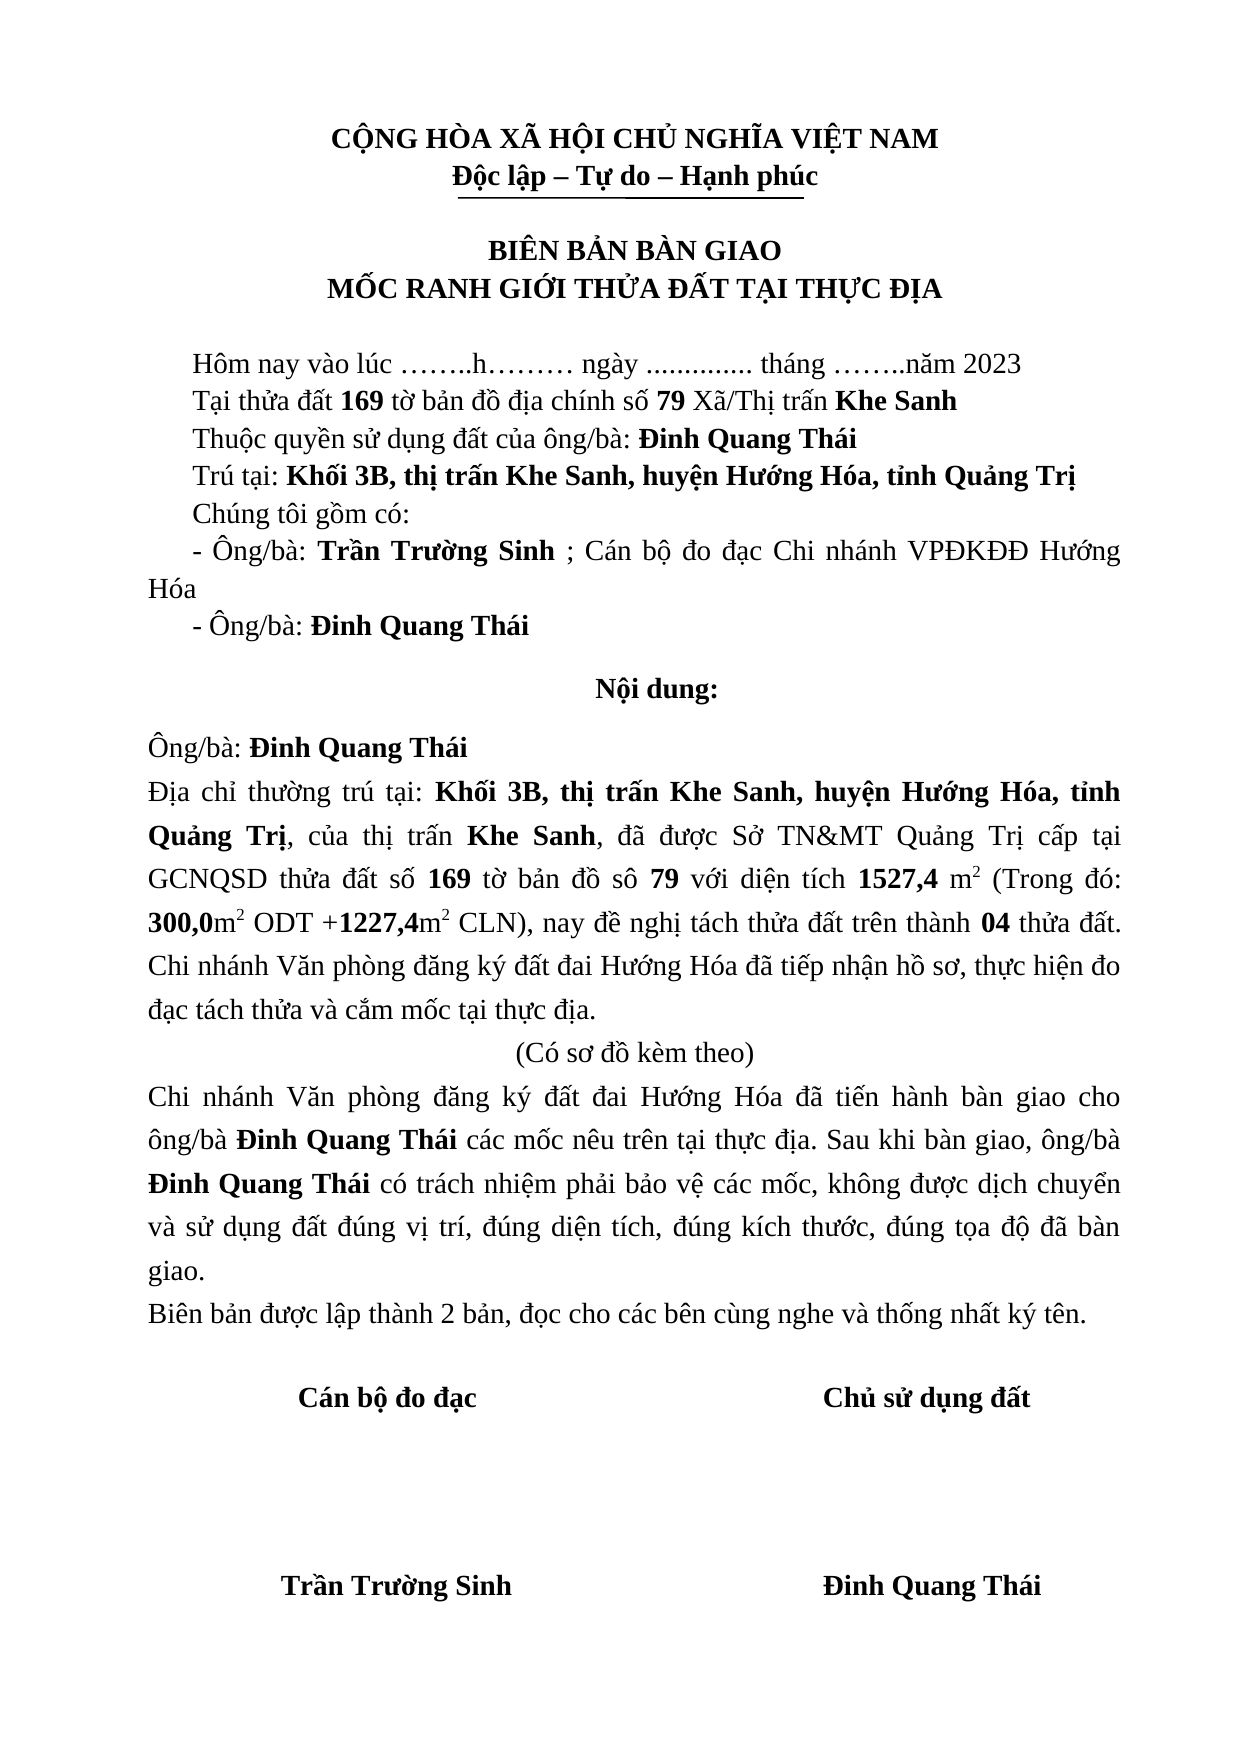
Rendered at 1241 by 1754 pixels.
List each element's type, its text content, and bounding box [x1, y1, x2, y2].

text Biên bản được lập thành 2 bản, đọc cho các bên cùng nghe và thống nhất ký tên. [148, 1297, 1122, 1330]
text (Có sơ đồ kèm theo) [148, 1035, 1122, 1069]
text Trú tại: Khối 3B, thị trấn Khe Sanh, huyện Hướng Hóa, tỉnh Quảng Trị [148, 456, 1122, 493]
text Thuộc quyền sử dụng đất của ông/bà: Đinh Quang Thái [148, 418, 1122, 456]
text CỘNG HÒA XÃ HỘI CHỦ NGHĨA VIỆT NAM [148, 118, 1122, 156]
text Tại thửa đất 169 tờ bản đồ địa chính số 79 Xã/Thị trấn Khe Sanh [148, 381, 1122, 418]
text Cán bộ đo đạc Chủ sử dụng đất [148, 1378, 1122, 1415]
text Hôm nay vào lúc ……..h……… ngày tháng ……..năm 2023 [148, 343, 1122, 381]
text Độc lập – Tự do – Hạnh phúc [148, 156, 1122, 193]
text MỐC RANH GIỚI THỬA ĐẤT TẠI THỰC ĐỊA [148, 268, 1122, 306]
text Chúng tôi gồm có: [148, 493, 1122, 531]
text - Ông/bà: Đinh Quang Thái [148, 606, 1122, 643]
text Chi nhánh Văn phòng đăng ký đất đai Hướng Hóa đã tiến hành bàn giao cho ông/bà Đinh Quang Thái các mốc nêu trên tại thực địa. Sau khi bàn giao, ông/bà Đinh Quang Thái có trách nhiệm phải bảo vệ các mốc, không được dịch chuyển và sử dụng đất đúng vị trí, đúng diện tích, đúng kích thước, đúng tọa độ đã bàn giao. [148, 1079, 1122, 1287]
text Địa chỉ thường trú tại: Khối 3B, thị trấn Khe Sanh, huyện Hướng Hóa, tỉnh Quảng Trị, của thị trấn Khe Sanh, đã được Sở TN&MT Quảng Trị cấp tại GCNQSD thửa đất số 169 tờ bản đồ sô 79 với diện tích 1527,4 m2 (Trong đó: 300,0m2 ODT +1227,4m2 CLN), nay đề nghị tách thửa đất trên thành 04 thửa đất. Chi nhánh Văn phòng đăng ký đất đai Hướng Hóa đã tiếp nhận hồ sơ, thực hiện đo đạc tách thửa và cắm mốc tại thực địa. [148, 774, 1122, 1025]
text Ông/bà: Đinh Quang Thái [148, 731, 1122, 764]
text Nội dung: [148, 668, 1122, 706]
text - Ông/bà: Trần Trường Sinh ; Cán bộ đo đạc Chi nhánh VPĐKĐĐ Hướng Hóa [148, 531, 1122, 606]
text Trần Trường Sinh Đinh Quang Thái [148, 1565, 1122, 1603]
text BIÊN BẢN BÀN GIAO [148, 231, 1122, 268]
